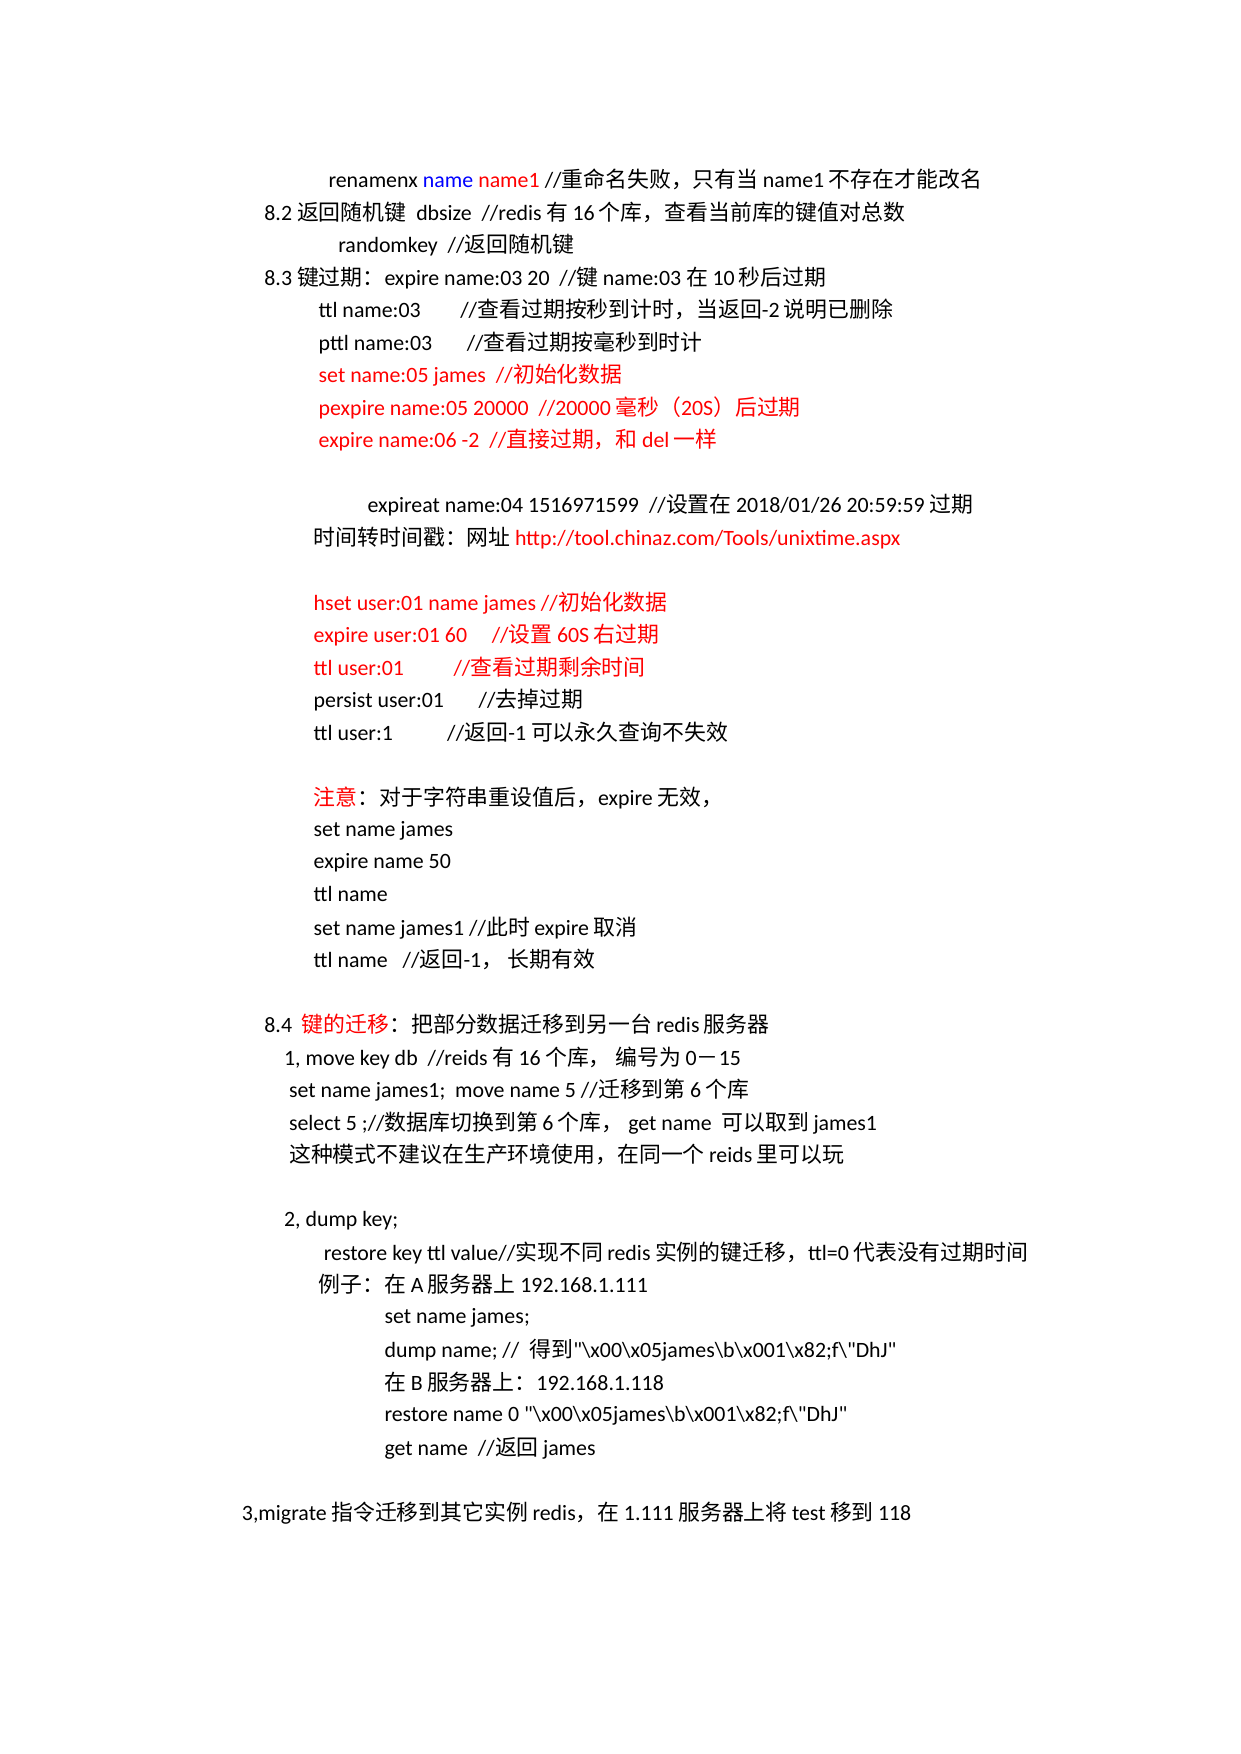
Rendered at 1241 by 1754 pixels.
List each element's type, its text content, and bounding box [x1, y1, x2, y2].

list restore name 0 "\x00\x05james\b\x001\x82;f\"DhJ" [187, 1397, 1053, 1429]
list expire name:06 -2 //直接过期，和del一样 [242, 422, 1053, 454]
list 8.3 键过期：expire name:03 20 //键name:03 在10秒后过期 [242, 259, 1053, 292]
list set name james; [187, 1299, 1053, 1332]
list ttl user:1 //返回-1 可以永久查询不失效 [242, 714, 1053, 747]
list hset user:01 name james //初始化数据 [242, 584, 1053, 617]
list 2, dump key; [242, 1202, 1053, 1234]
list ttl name [242, 877, 1053, 909]
list 在B服务器上：192.168.1.118 [187, 1364, 1053, 1397]
list 时间转时间戳：网址http://tool.chinaz.com/Tools/unixtime.aspx [242, 519, 1053, 552]
list ttl user:01 //查看过期剩余时间 [242, 649, 1053, 682]
list 3,migrate指令迁移到其它实例redis，在1.111服务器上将test移到118 [187, 1494, 1053, 1527]
list set name james1; move name 5 //迁移到第6个库 [242, 1072, 1053, 1104]
list randomkey //返回随机键 [242, 227, 1053, 259]
list expireat name:04 1516971599 //设置在2018/01/26 20:59:59过期 [187, 487, 1053, 519]
list 8.2 返回随机键 dbsize //redis有16个库，查看当前库的键值对总数 [242, 194, 1053, 227]
list ttl name:03 //查看过期按秒到计时，当返回-2说明已删除 [242, 292, 1053, 324]
list set name james [242, 812, 1053, 844]
list renamenx name name1 //重命名失败，只有当name1不存在才能改名 [242, 162, 1053, 194]
list 例子：在A服务器上 192.168.1.111 [187, 1267, 1053, 1299]
list 8.4 键的迁移：把部分数据迁移到另一台redis服务器 [242, 1007, 1053, 1039]
list expire name 50 [242, 844, 1053, 877]
list set name:05 james //初始化数据 [242, 357, 1053, 389]
list set name james1 //此时expire取消 [242, 909, 1053, 942]
list restore key ttl value//实现不同redis实例的键迁移，ttl=0代表没有过期时间 [187, 1234, 1053, 1267]
list 1, move key db //reids有16个库， 编号为0－15 [242, 1039, 1053, 1072]
list ttl name //返回-1， 长期有效 [242, 942, 1053, 974]
list expire user:01 60 //设置60S右过期 [242, 617, 1053, 649]
list persist user:01 //去掉过期 [242, 682, 1053, 714]
list select 5 ;//数据库切换到第6个库， get name 可以取到james1 [242, 1104, 1053, 1137]
list pexpire name:05 20000 //20000毫秒（20S）后过期 [242, 389, 1053, 422]
list dump name; // 得到"\x00\x05james\b\x001\x82;f\"DhJ" [187, 1332, 1053, 1364]
list 注意：对于字符串重设值后，expire无效， [242, 779, 1053, 812]
list get name //返回james [187, 1429, 1053, 1462]
list pttl name:03 //查看过期按毫秒到时计 [242, 324, 1053, 357]
list 这种模式不建议在生产环境使用，在同一个reids里可以玩 [242, 1137, 1053, 1169]
